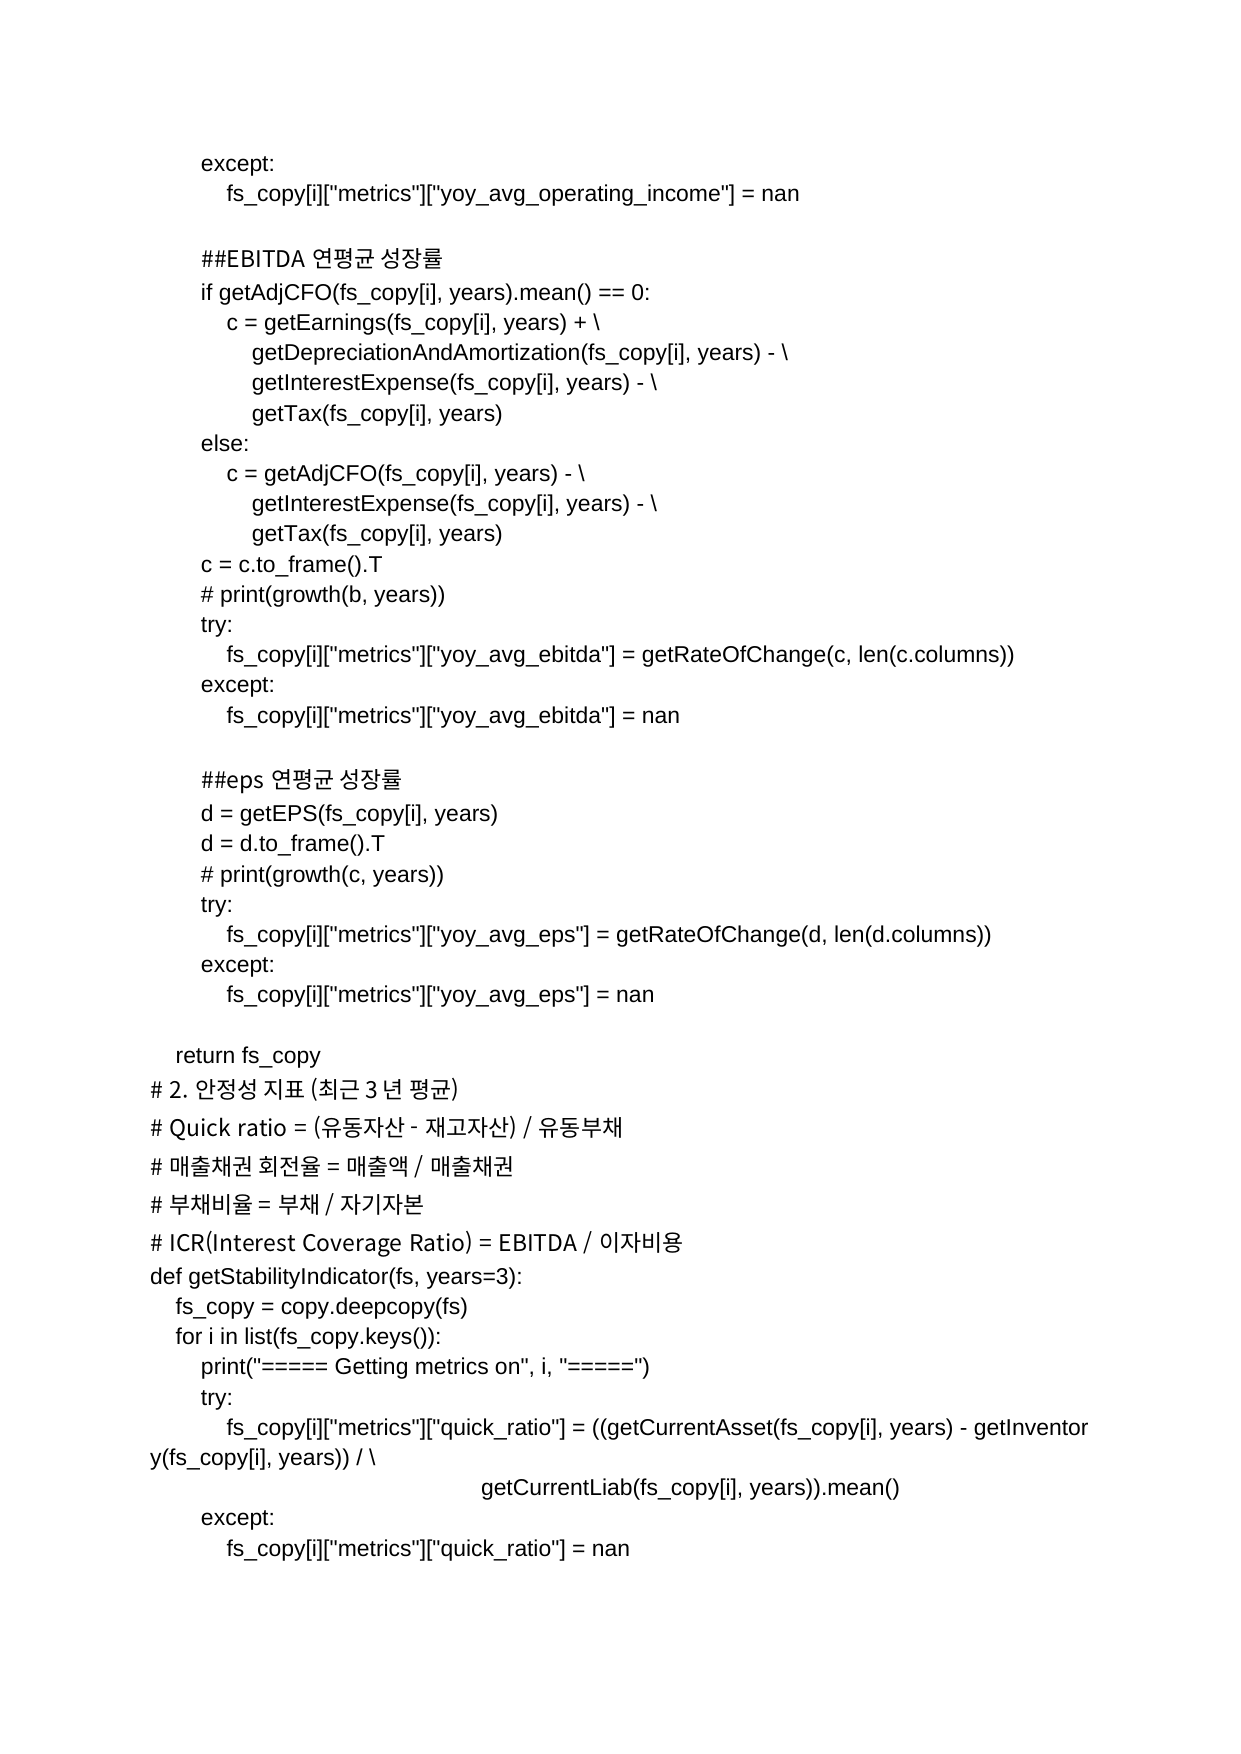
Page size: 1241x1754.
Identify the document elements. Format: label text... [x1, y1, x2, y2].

text # ICR(Interest Coverage Ratio) = EBITDA / 이자비용 [150, 1224, 1090, 1258]
text # 매출채권 회전율 = 매출액 / 매출채권 [150, 1148, 1090, 1182]
text # 2. 안정성 지표 (최근 3년 평균) [150, 1072, 1090, 1105]
text getInterestExpense(fs_copy[i], years) - \ [150, 369, 1090, 396]
text fs_copy[i]["metrics"]["yoy_avg_ebitda"] = nan [150, 702, 1090, 728]
text # print(growth(b, years)) [150, 581, 1090, 607]
text getCurrentLiab(fs_copy[i], years)).mean() [150, 1474, 1090, 1501]
text for i in list(fs_copy.keys()): [150, 1323, 1090, 1349]
text d = d.to_frame().T [150, 830, 1090, 857]
text fs_copy[i]["metrics"]["quick_ratio"] = nan [150, 1534, 1090, 1561]
text getInterestExpense(fs_copy[i], years) - \ [150, 490, 1090, 517]
text d = getEPS(fs_copy[i], years) [150, 800, 1090, 827]
text fs_copy[i]["metrics"]["quick_ratio"] = ((getCurrentAsset(fs_copy[i], years) - getInventory(fs_copy[i], years)) / \ [150, 1414, 1090, 1470]
text fs_copy[i]["metrics"]["yoy_avg_operating_income"] = nan [150, 180, 1090, 207]
text ##EBITDA 연평균 성장률 [150, 241, 1090, 274]
text fs_copy[i]["metrics"]["yoy_avg_eps"] = nan [150, 981, 1090, 1008]
text getDepreciationAndAmortization(fs_copy[i], years) - \ [150, 339, 1090, 366]
text except: [150, 951, 1090, 978]
text except: [150, 150, 1090, 176]
text # Quick ratio = (유동자산 - 재고자산) / 유동부채 [150, 1110, 1090, 1143]
text if getAdjCFO(fs_copy[i], years).mean() == 0: [150, 279, 1090, 305]
text c = getAdjCFO(fs_copy[i], years) - \ [150, 460, 1090, 486]
text # 부채비율 = 부채 / 자기자본 [150, 1186, 1090, 1220]
text getTax(fs_copy[i], years) [150, 399, 1090, 426]
text fs_copy = copy.deepcopy(fs) [150, 1293, 1090, 1319]
text c = c.to_frame().T [150, 551, 1090, 577]
text # print(growth(c, years)) [150, 861, 1090, 887]
text print("===== Getting metrics on", i, "=====") [150, 1353, 1090, 1380]
text fs_copy[i]["metrics"]["yoy_avg_ebitda"] = getRateOfChange(c, len(c.columns)) [150, 641, 1090, 668]
text except: [150, 671, 1090, 698]
text try: [150, 891, 1090, 917]
text ##eps 연평균 성장률 [150, 762, 1090, 795]
text else: [150, 430, 1090, 456]
text fs_copy[i]["metrics"]["yoy_avg_eps"] = getRateOfChange(d, len(d.columns)) [150, 921, 1090, 947]
text def getStabilityIndicator(fs, years=3): [150, 1263, 1090, 1289]
text c = getEarnings(fs_copy[i], years) + \ [150, 309, 1090, 335]
text return fs_copy [150, 1042, 1090, 1068]
text try: [150, 1383, 1090, 1410]
text except: [150, 1504, 1090, 1531]
text try: [150, 611, 1090, 637]
text getTax(fs_copy[i], years) [150, 520, 1090, 547]
